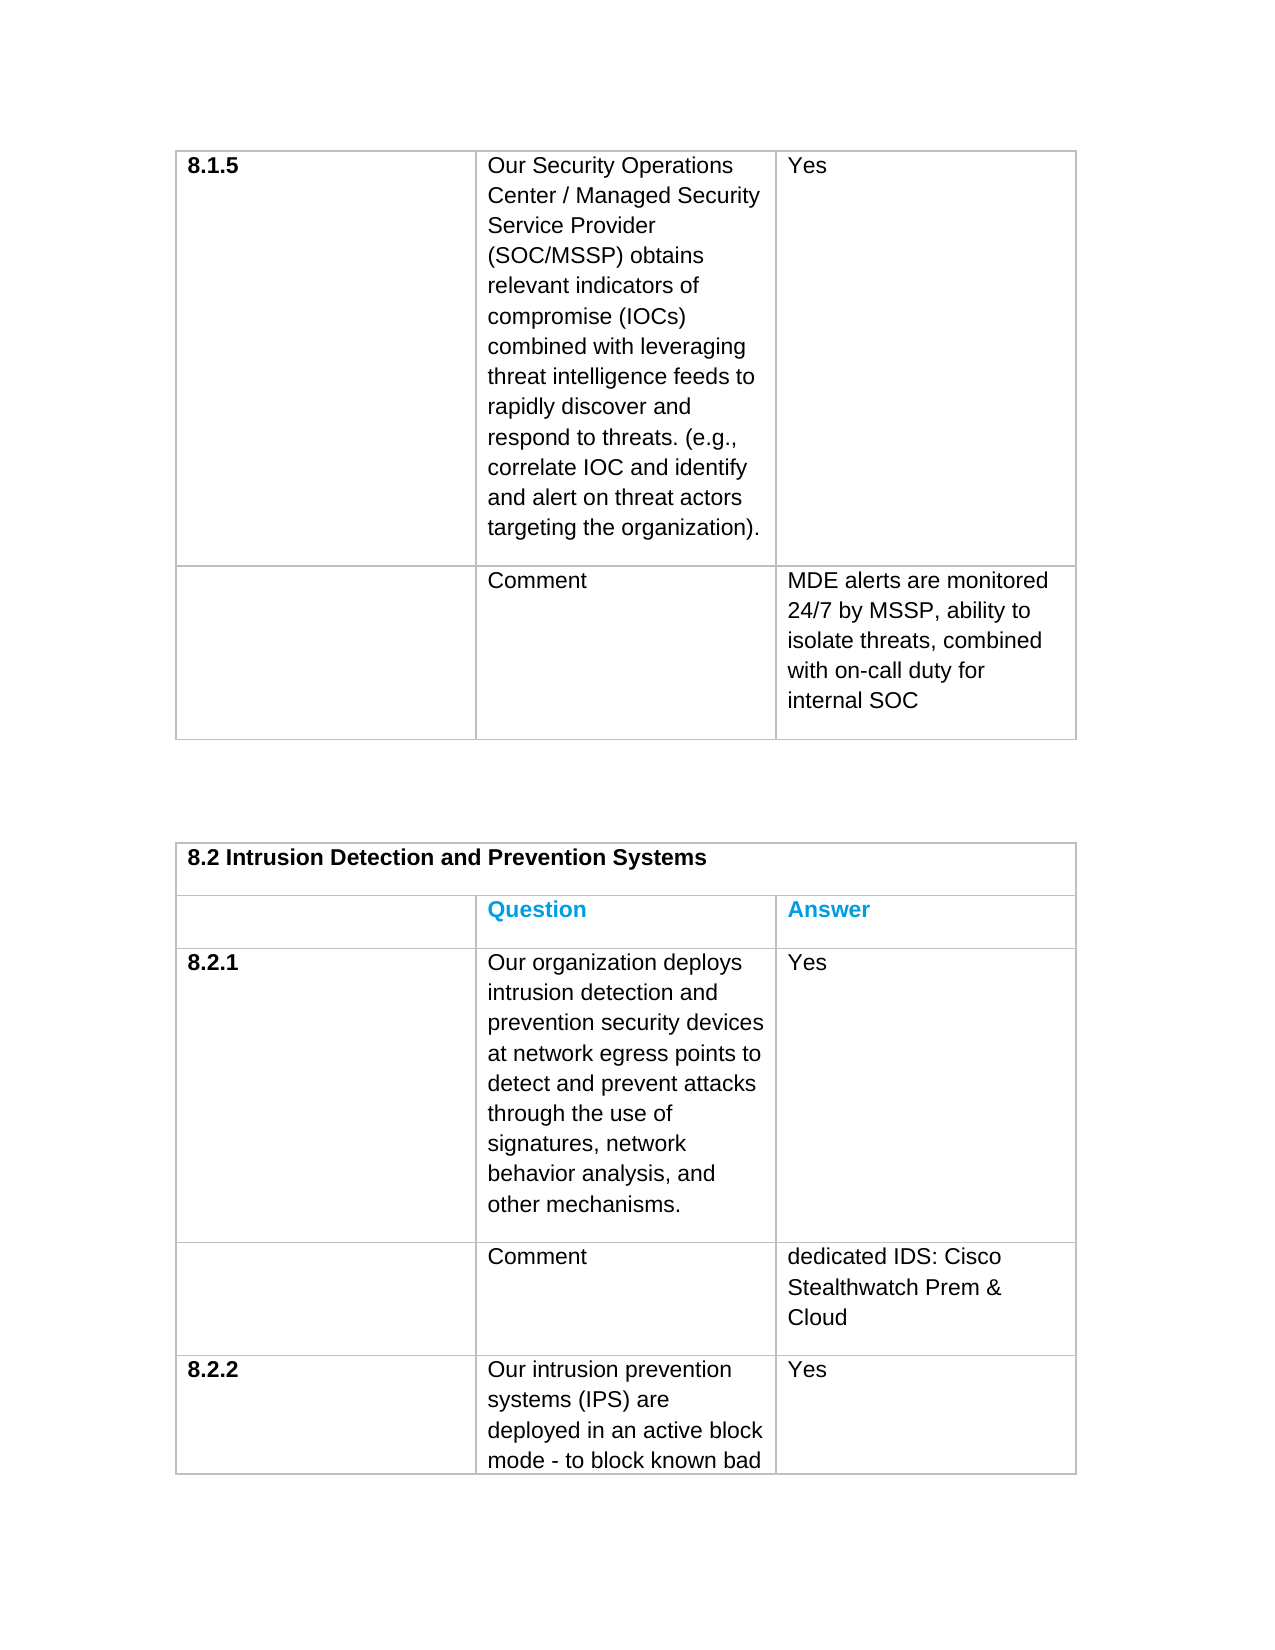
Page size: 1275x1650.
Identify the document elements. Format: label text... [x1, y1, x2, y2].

table_cell [177, 1243, 475, 1355]
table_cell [477, 1356, 775, 1473]
table_cell 8.1.5 [177, 152, 475, 565]
table_cell Yes [777, 1356, 1075, 1473]
table_cell [177, 896, 475, 947]
table_cell [177, 567, 475, 738]
table_cell 8.2.1 [177, 949, 475, 1242]
table_cell Question [477, 896, 775, 947]
table_cell Yes [777, 949, 1075, 1242]
table_cell 8.2.2 [177, 1356, 475, 1473]
table_cell Our Security Operations Center / Managed Security Service Provider (SOC/MSSP) obtains relevant indicators of compromise (IOCs) combined with leveraging threat intelligence feeds to rapidly discover and respond to threats. (e.g., correlate IOC and identify and alert on threat actors targeting the organization). [477, 152, 775, 565]
table_cell Answer [777, 896, 1075, 947]
table_cell MDE alerts are monitored 24/7 by MSSP, ability to isolate threats, combined with on-call duty for internal SOC [777, 567, 1075, 738]
table_cell Comment [477, 567, 775, 738]
table_cell Yes [777, 152, 1075, 565]
table_cell Comment [477, 1243, 775, 1355]
table_cell dedicated IDS: Cisco Stealthwatch Prem & Cloud [777, 1243, 1075, 1355]
table_cell Our organization deploys intrusion detection and prevention security devices at network egress points to detect and prevent attacks through the use of signatures, network behavior analysis, and other mechanisms. [477, 949, 775, 1242]
table_header 8.2 Intrusion Detection and Prevention Systems [177, 844, 1075, 895]
